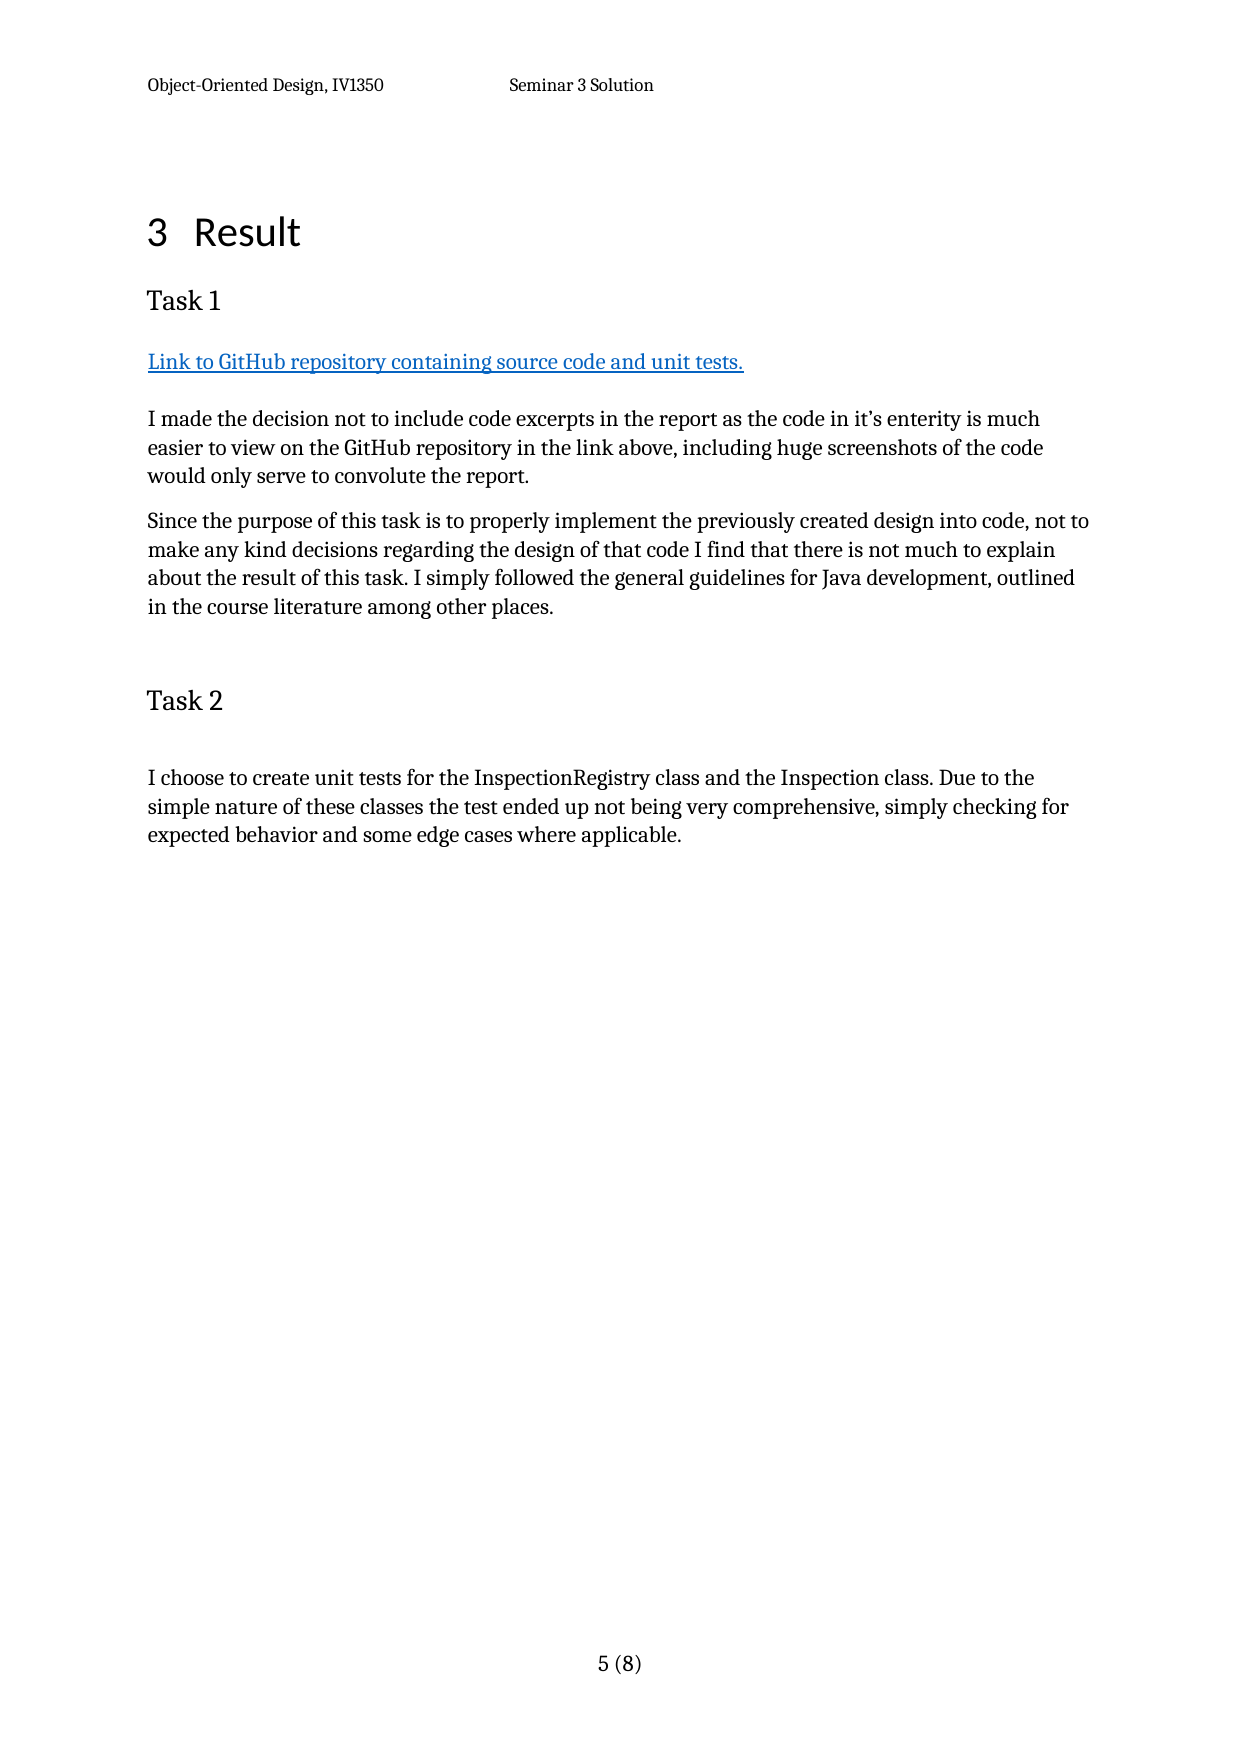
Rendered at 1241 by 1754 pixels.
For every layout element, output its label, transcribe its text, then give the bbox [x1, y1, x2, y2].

text Link to GitHub repository containing source code and unit tests. [148, 349, 1093, 375]
subtitle Result [146, 205, 1093, 257]
text I made the decision not to include code excerpts in the report as the code in it’s enterity is much easier to view on the GitHub repository in the link above, including huge screenshots of the code would only serve to convolute the report. [148, 406, 1093, 489]
text Task 2 [146, 684, 1094, 717]
text I choose to create unit tests for the InspectionRegistry class and the Inspection class. Due to the simple nature of these classes the test ended up not being very comprehensive, simply checking for expected behavior and some edge cases where applicable. [148, 765, 1093, 848]
text Since the purpose of this task is to properly implement the previously created design into code, not to make any kind decisions regarding the design of that code I find that there is not much to explain about the result of this task. I simply followed the general guidelines for Java development, outlined in the course literature among other places. [148, 508, 1093, 620]
text Task 1 [146, 284, 1094, 317]
